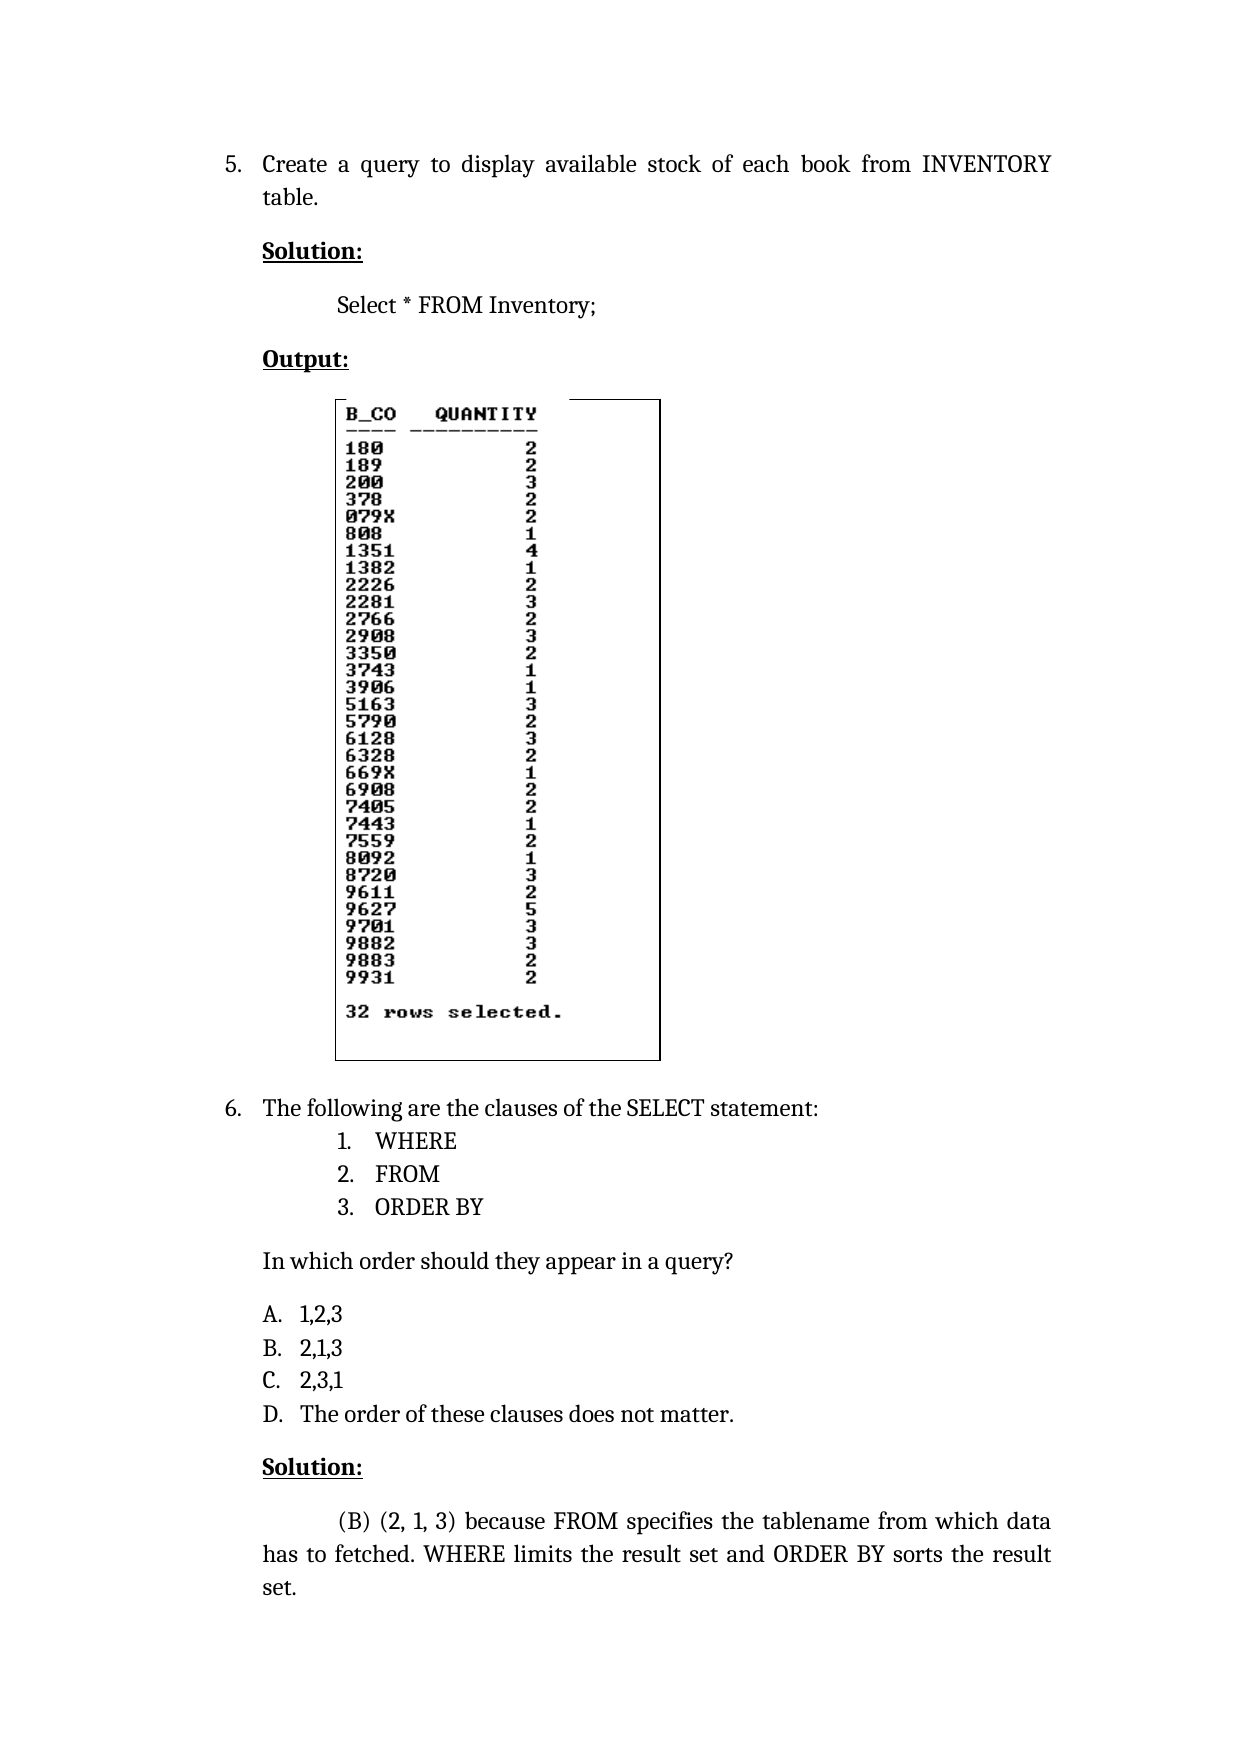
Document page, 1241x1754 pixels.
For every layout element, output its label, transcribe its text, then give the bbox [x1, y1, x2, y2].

list FROM [337, 1160, 1053, 1188]
list The order of these clauses does not matter. [262, 1399, 1053, 1428]
text Output: [262, 344, 1053, 373]
picture [346, 399, 570, 1035]
list Create a query to display available stock of each book from INVENTORY table. [225, 150, 1053, 212]
text (B) (2, 1, 3) because FROM specifies the tablename from which data has to fetched. WHERE limits the result set and ORDER BY sorts the result set. [262, 1507, 1053, 1602]
list ORDER BY [337, 1193, 1053, 1221]
list 1,2,3 [262, 1300, 1053, 1329]
list WHERE [337, 1127, 1053, 1155]
list 2,1,3 [262, 1333, 1053, 1362]
text Select * FROM Inventory; [262, 291, 1053, 319]
text In which order should they appear in a query? [262, 1247, 1053, 1275]
text Solution: [262, 1453, 1053, 1482]
text Solution: [262, 237, 1053, 266]
list 2,3,1 [262, 1366, 1053, 1395]
table_header [336, 400, 659, 1059]
list The following are the clauses of the SELECT statement: [225, 1094, 1053, 1122]
